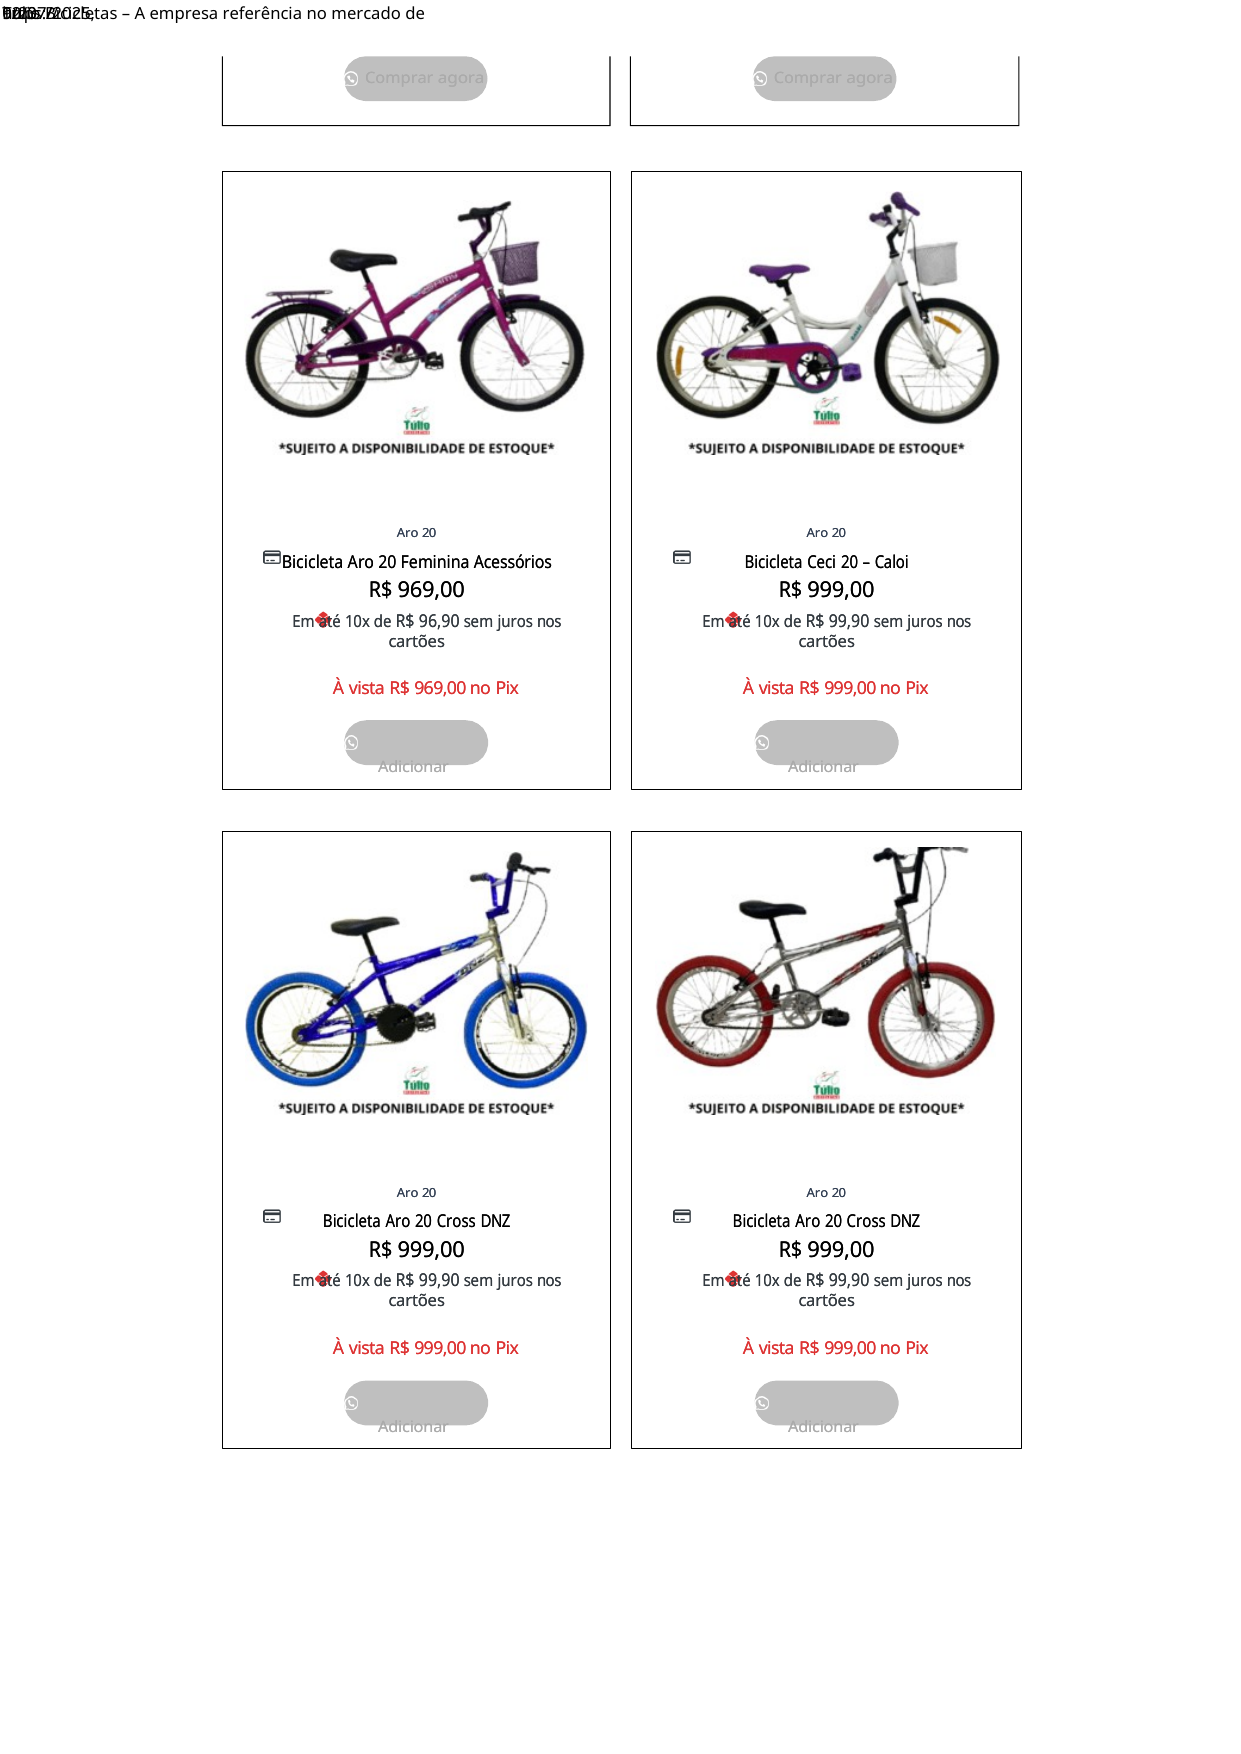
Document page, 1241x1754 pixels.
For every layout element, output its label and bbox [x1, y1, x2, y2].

picture [656, 191, 1001, 455]
picture [673, 1209, 691, 1223]
picture [655, 847, 996, 1115]
picture [754, 1396, 769, 1410]
picture [754, 735, 769, 750]
picture [725, 611, 741, 628]
picture [343, 71, 358, 86]
picture [315, 611, 331, 628]
picture [344, 735, 358, 750]
picture [263, 1209, 281, 1223]
picture [725, 1270, 741, 1287]
picture [752, 71, 767, 86]
picture [244, 200, 586, 455]
picture [673, 550, 691, 564]
picture [344, 1396, 358, 1410]
picture [263, 550, 281, 564]
picture [315, 1270, 331, 1287]
picture [245, 851, 588, 1115]
